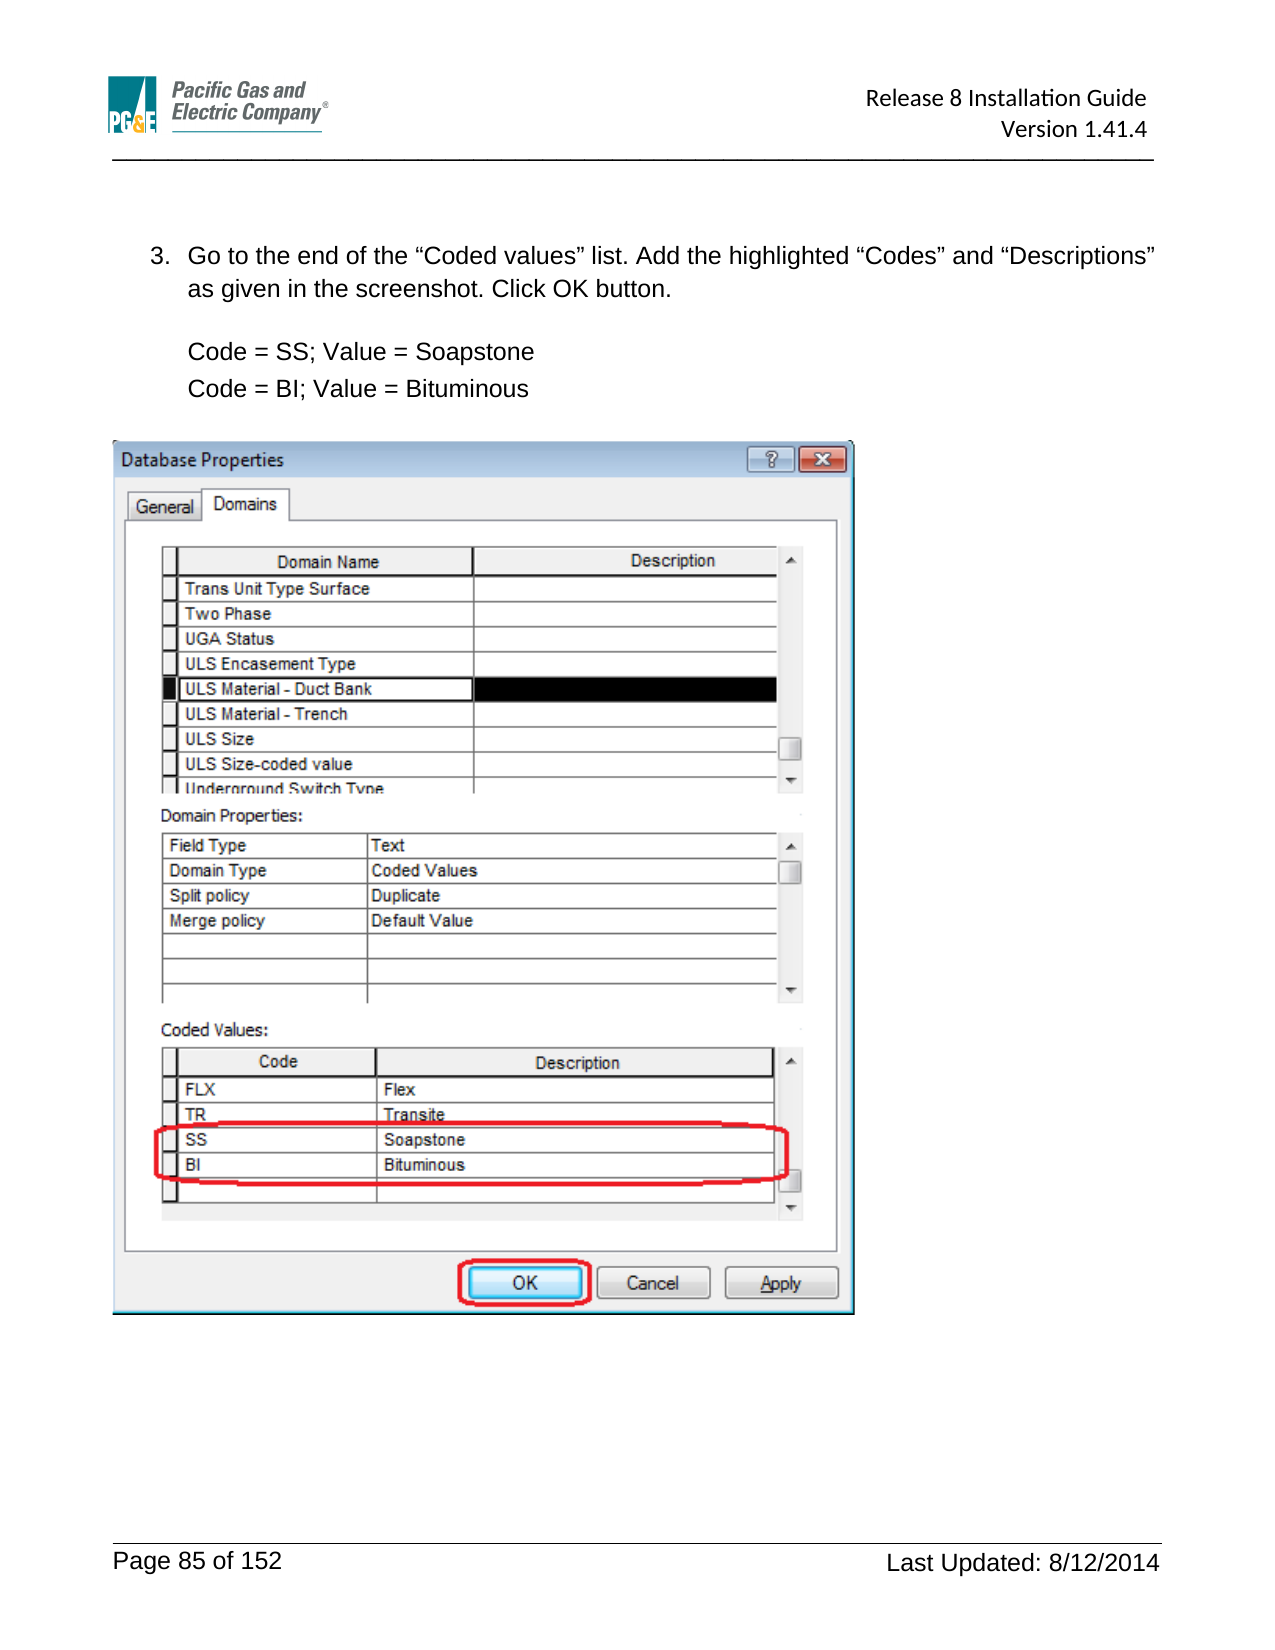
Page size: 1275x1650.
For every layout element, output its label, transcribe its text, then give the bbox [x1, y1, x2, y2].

text Code = BI; Value = Bituminous [112, 366, 1162, 403]
list Go to the end of the “Coded values” list. Add the highlighted “Codes” and “Descriptions” as given in the screenshot. Click OK button. [150, 241, 1162, 303]
picture [112, 440, 855, 1315]
text Code = SS; Value = Soapstone [112, 328, 1162, 366]
